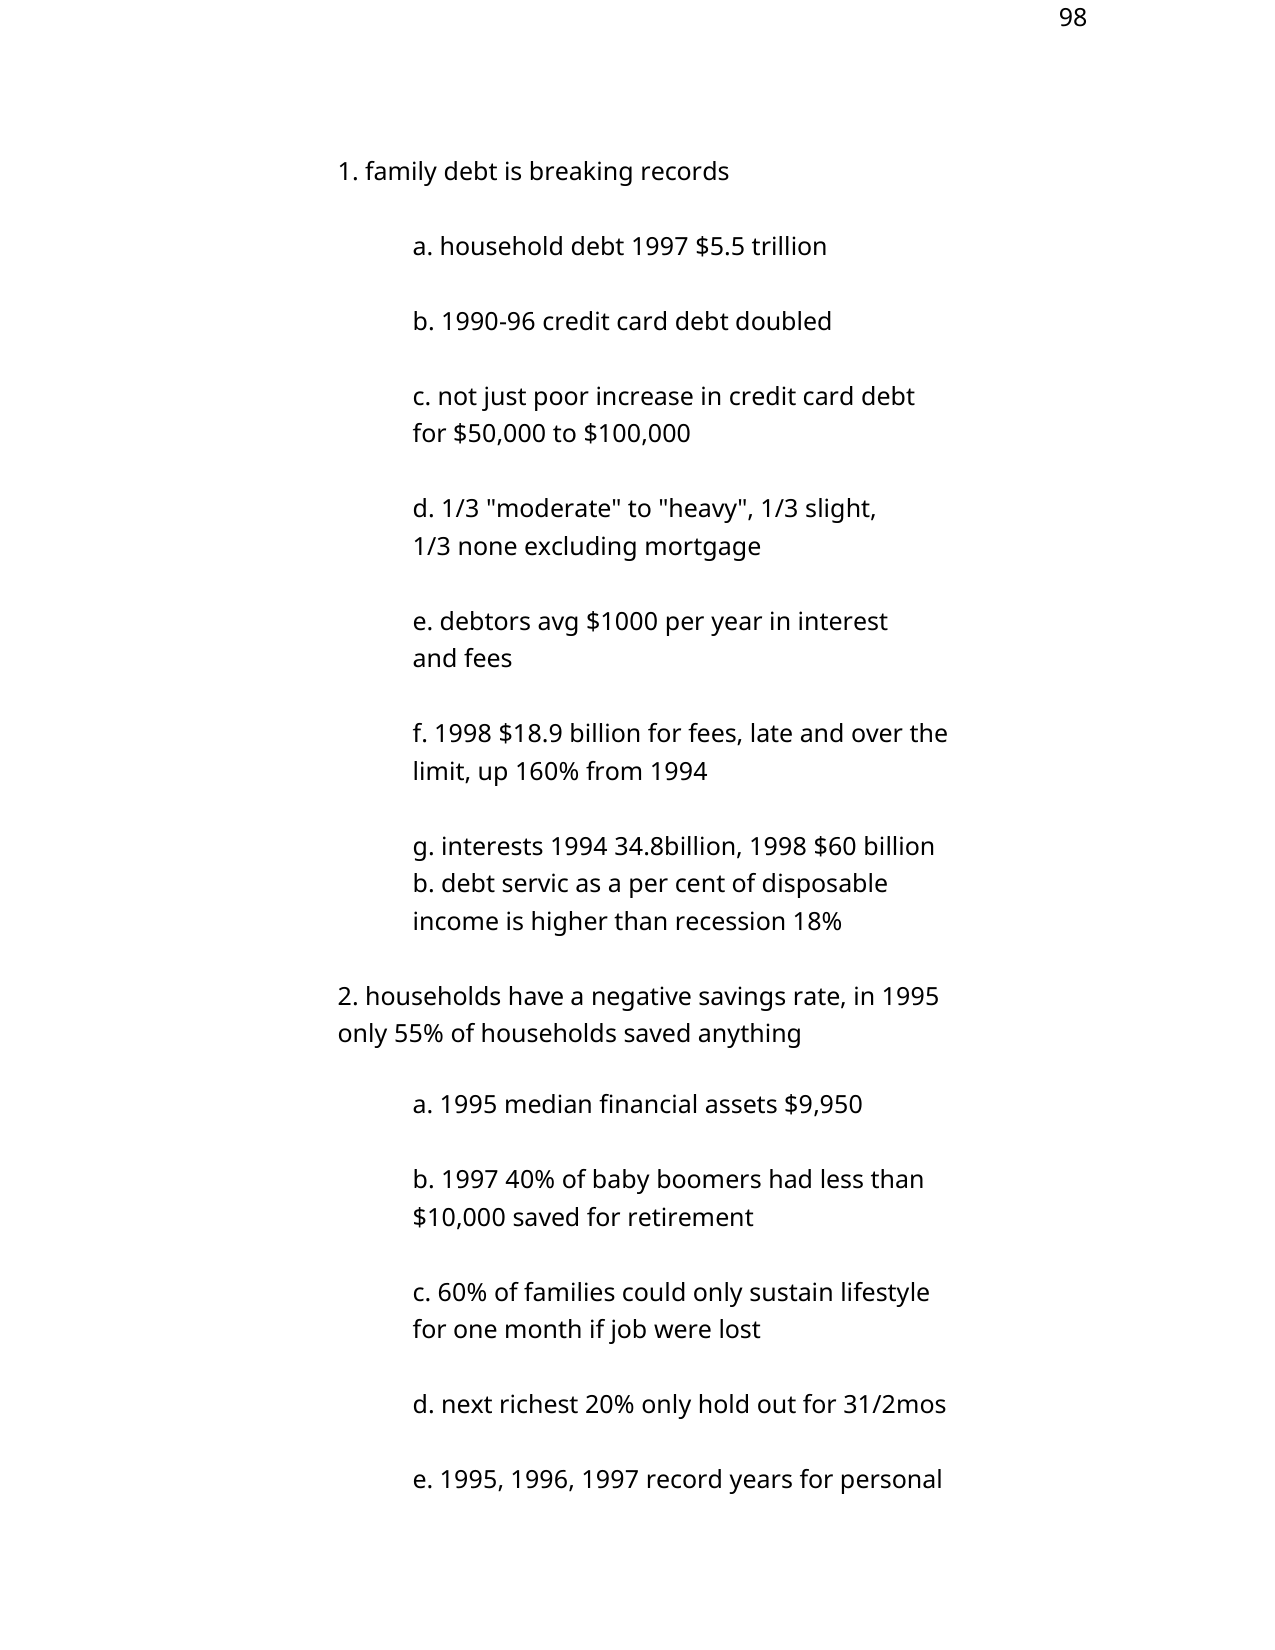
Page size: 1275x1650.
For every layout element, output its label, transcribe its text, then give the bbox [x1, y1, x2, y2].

text 2. households have a negative savings rate, in 1995 [187, 975, 1087, 1012]
text b. 1997 40% of baby boomers had less than [187, 1159, 1087, 1196]
text d. next richest 20% only hold out for 31/2mos [187, 1384, 1087, 1421]
text e. debtors avg $1000 per year in interest [187, 600, 1087, 637]
text g. interests 1994 34.8billion, 1998 $60 billion [187, 825, 1087, 862]
text a. 1995 median financial assets $9,950 [187, 1084, 1087, 1121]
text income is higher than recession 18% [187, 900, 1087, 937]
text only 55% of households saved anything [187, 1012, 1087, 1050]
text a. household debt 1997 $5.5 trillion [187, 225, 1087, 262]
text $10,000 saved for retirement [187, 1196, 1087, 1234]
text d. 1/3 "moderate" to "heavy", 1/3 slight, [187, 487, 1087, 525]
text c. 60% of families could only sustain lifestyle [187, 1271, 1087, 1309]
text e. 1995, 1996, 1997 record years for personal [187, 1459, 1087, 1496]
text for $50,000 to $100,000 [187, 412, 1087, 450]
text 1/3 none excluding mortgage [187, 525, 1087, 562]
text and fees [187, 637, 1087, 675]
text 1. family debt is breaking records [187, 150, 1087, 187]
text limit, up 160% from 1994 [187, 750, 1087, 787]
text for one month if job were lost [187, 1309, 1087, 1346]
text b. debt servic as a per cent of disposable [187, 862, 1087, 900]
text b. 1990-96 credit card debt doubled [187, 300, 1087, 337]
text f. 1998 $18.9 billion for fees, late and over the [187, 712, 1087, 750]
text c. not just poor increase in credit card debt [187, 375, 1087, 412]
